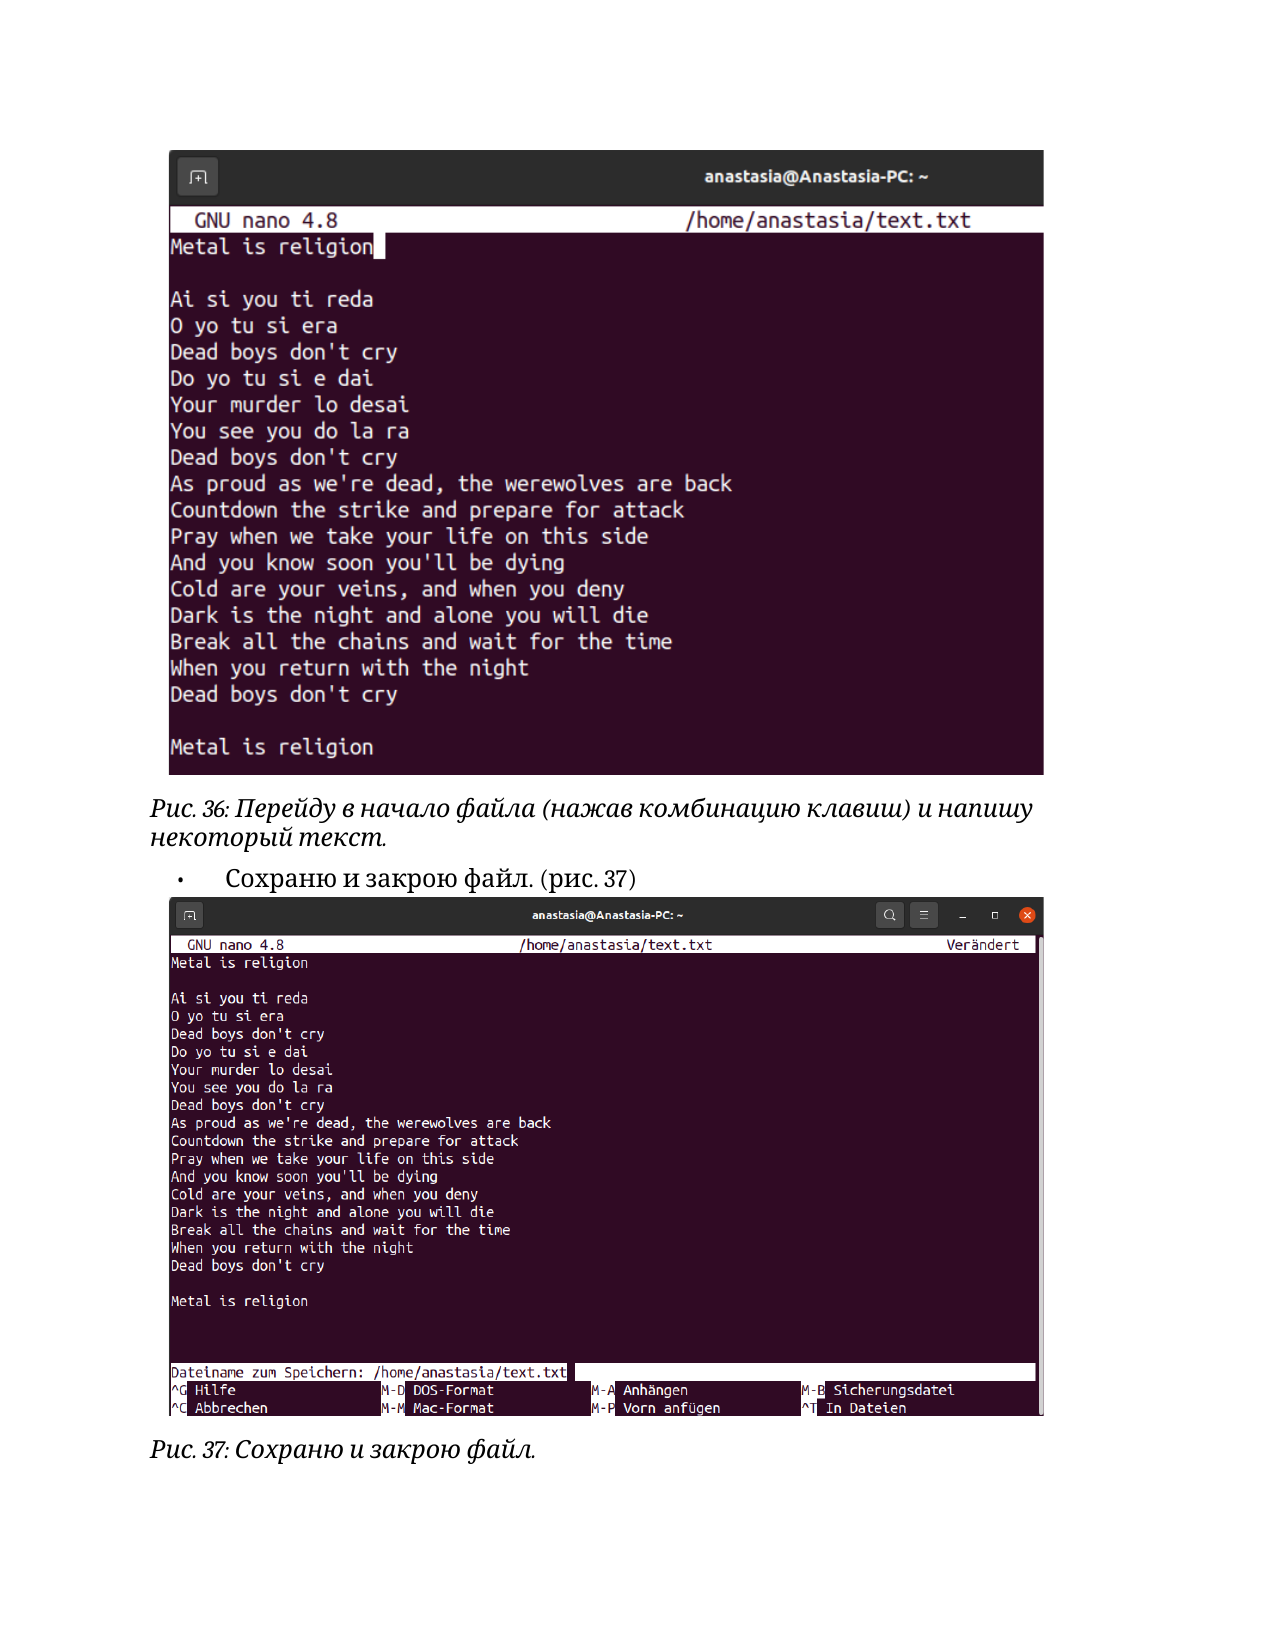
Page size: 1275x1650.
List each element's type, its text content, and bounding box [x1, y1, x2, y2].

picture [168, 897, 1044, 1416]
text Рис. 36: Перейду в начало файла (нажав комбинацию клавиш) и напишу некоторый текст. [150, 795, 1125, 853]
picture [168, 150, 1044, 775]
list Сохраню и закрою файл. (рис. 37) [175, 865, 1125, 894]
text Рис. 37: Сохраню и закрою файл. [150, 1436, 1125, 1465]
